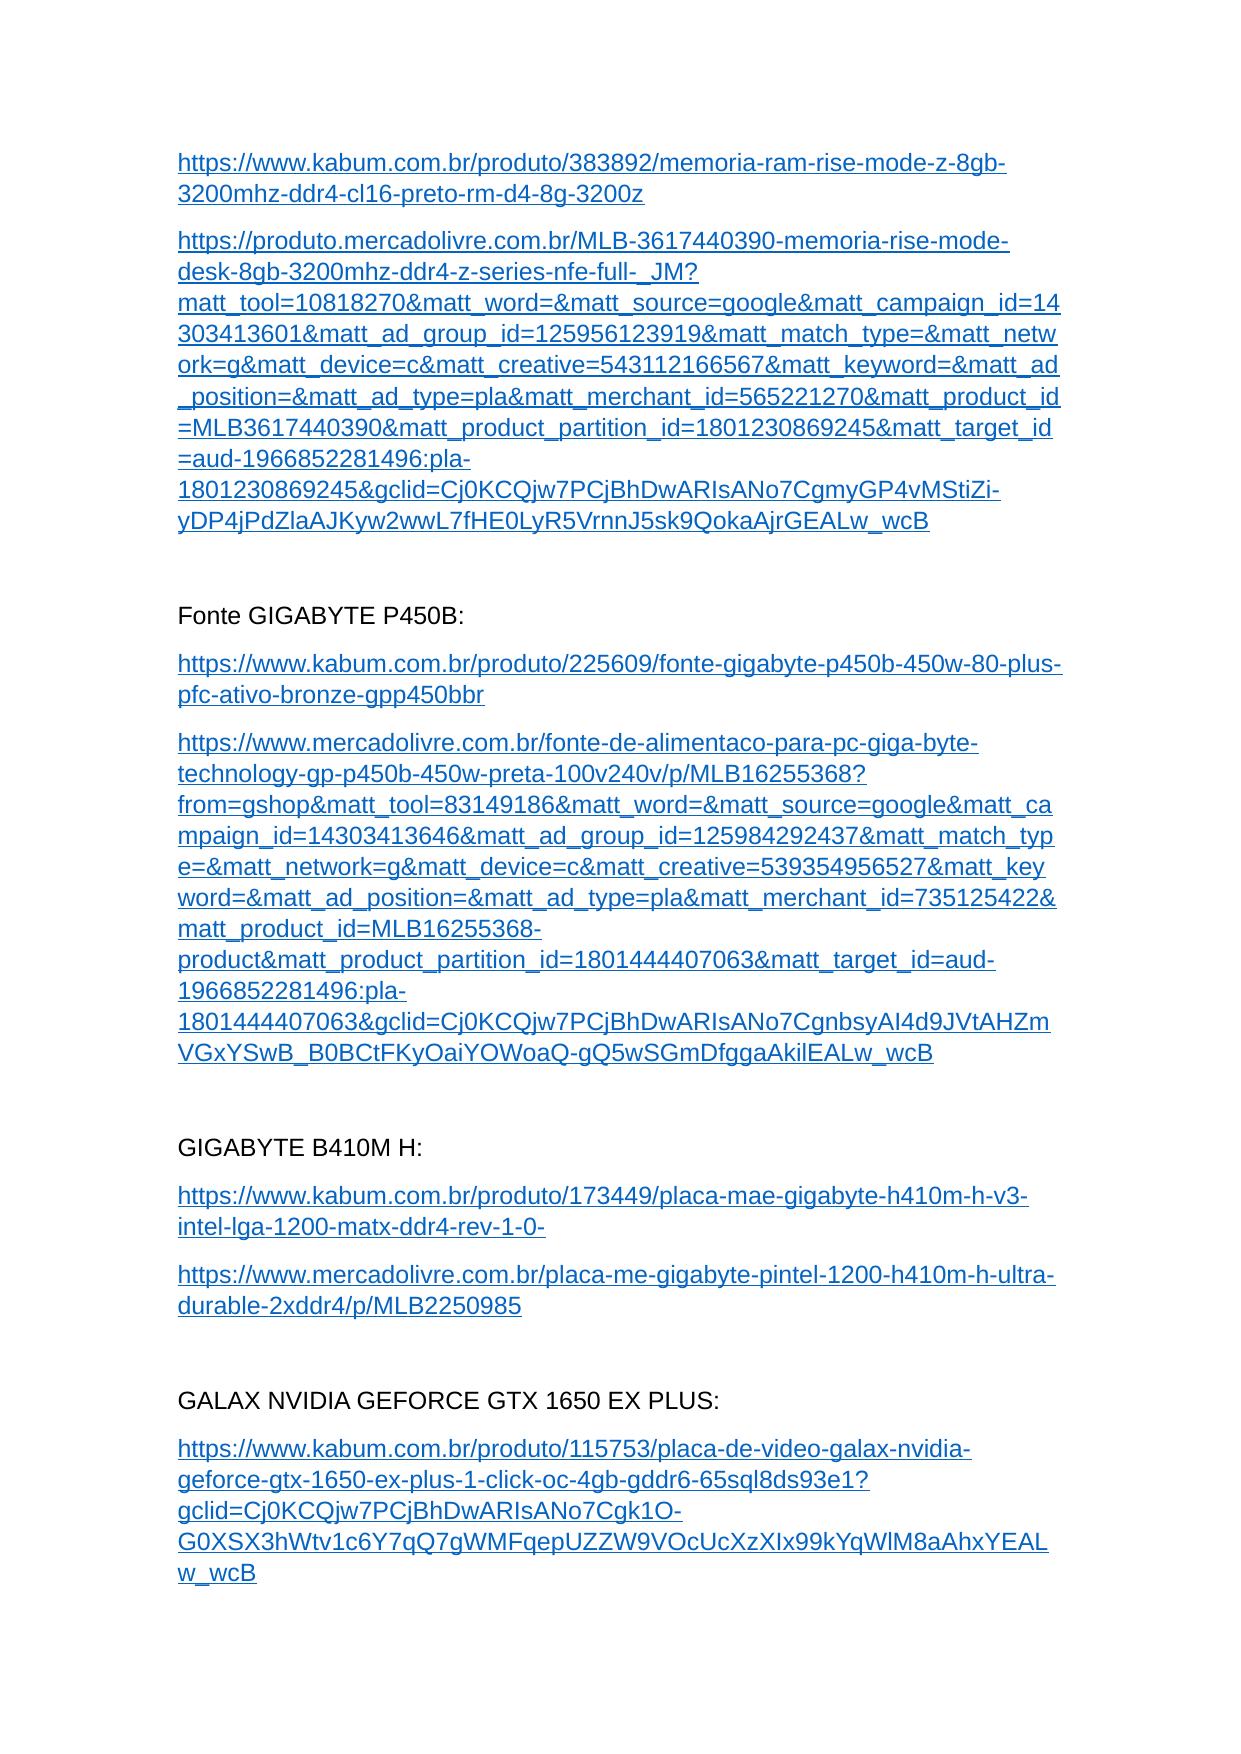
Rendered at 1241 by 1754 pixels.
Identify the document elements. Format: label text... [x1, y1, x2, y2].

text https://www.kabum.com.br/produto/115753/placa-de-video-galax-nvidia-geforce-gtx-1650-ex-plus-1-click-oc-4gb-gddr6-65sql8ds93e1?gclid=Cj0KCQjw7PCjBhDwARIsANo7Cgk1O-G0XSX3hWtv1c6Y7qQ7gWMFqepUZZW9VOcUcXzXIx99kYqWlM8aAhxYEALw_wcB [177, 1434, 1063, 1587]
text https://www.kabum.com.br/produto/225609/fonte-gigabyte-p450b-450w-80-plus-pfc-ativo-bronze-gpp450bbr [177, 675, 1063, 709]
text https://produto.mercadolivre.com.br/MLB-3617440390-memoria-rise-mode-desk-8gb-3200mhz-ddr4-z-series-nfe-full-_JM?matt_tool=10818270&matt_word=&matt_source=google&matt_campaign_id=14303413601&matt_ad_group_id=125956123919&matt_match_type=&matt_network=g&matt_device=c&matt_creative=543112166567&matt_keyword=&matt_ad_position=&matt_ad_type=pla&matt_merchant_id=565221270&matt_product_id=MLB3617440390&matt_product_partition_id=1801230869245&matt_target_id=aud-1966852281496:pla-1801230869245&gclid=Cj0KCQjw7PCjBhDwARIsANo7CgmyGP4vMStiZi-yDP4jPdZlaAJKyw2wwL7fHE0LyR5VrnnJ5sk9QokaAjrGEALw_wcB [177, 226, 1063, 534]
text https://www.mercadolivre.com.br/fonte-de-alimentaco-para-pc-giga-byte-technology-gp-p450b-450w-preta-100v240v/p/MLB16255368?from=gshop&matt_tool=83149186&matt_word=&matt_source=google&matt_campaign_id=14303413646&matt_ad_group_id=125984292437&matt_match_type=&matt_network=g&matt_device=c&matt_creative=539354956527&matt_keyword=&matt_ad_position=&matt_ad_type=pla&matt_merchant_id=735125422&matt_product_id=MLB16255368-product&matt_product_partition_id=1801444407063&matt_target_id=aud-1966852281496:pla-1801444407063&gclid=Cj0KCQjw7PCjBhDwARIsANo7CgnbsyAI4d9JVtAHZmVGxYSwB_B0BCtFKyOaiYOWoaQ-gQ5wSGmDfggaAkilEALw_wcB [177, 728, 1063, 1067]
text https://www.kabum.com.br/produto/173449/placa-mae-gigabyte-h410m-h-v3-intel-lga-1200-matx-ddr4-rev-1-0- [177, 1181, 1063, 1241]
text GIGABYTE B410M H: [177, 1133, 1063, 1162]
text https://www.kabum.com.br/produto/383892/memoria-ram-rise-mode-z-8gb-3200mhz-ddr4-cl16-preto-rm-d4-8g-3200z [177, 148, 1063, 207]
text https://www.kabum.com.br/produto/225609/fonte-gigabyte-p450b-450w-80-plus-pfc-ativo-bronze-gpp450bbr [177, 649, 1063, 674]
text https://www.mercadolivre.com.br/placa-me-gigabyte-pintel-1200-h410m-h-ultra-durable-2xddr4/p/MLB2250985 [177, 1260, 1063, 1320]
text GALAX NVIDIA GEFORCE GTX 1650 EX PLUS: [177, 1386, 1063, 1415]
text Fonte GIGABYTE P450B: [177, 601, 1063, 630]
